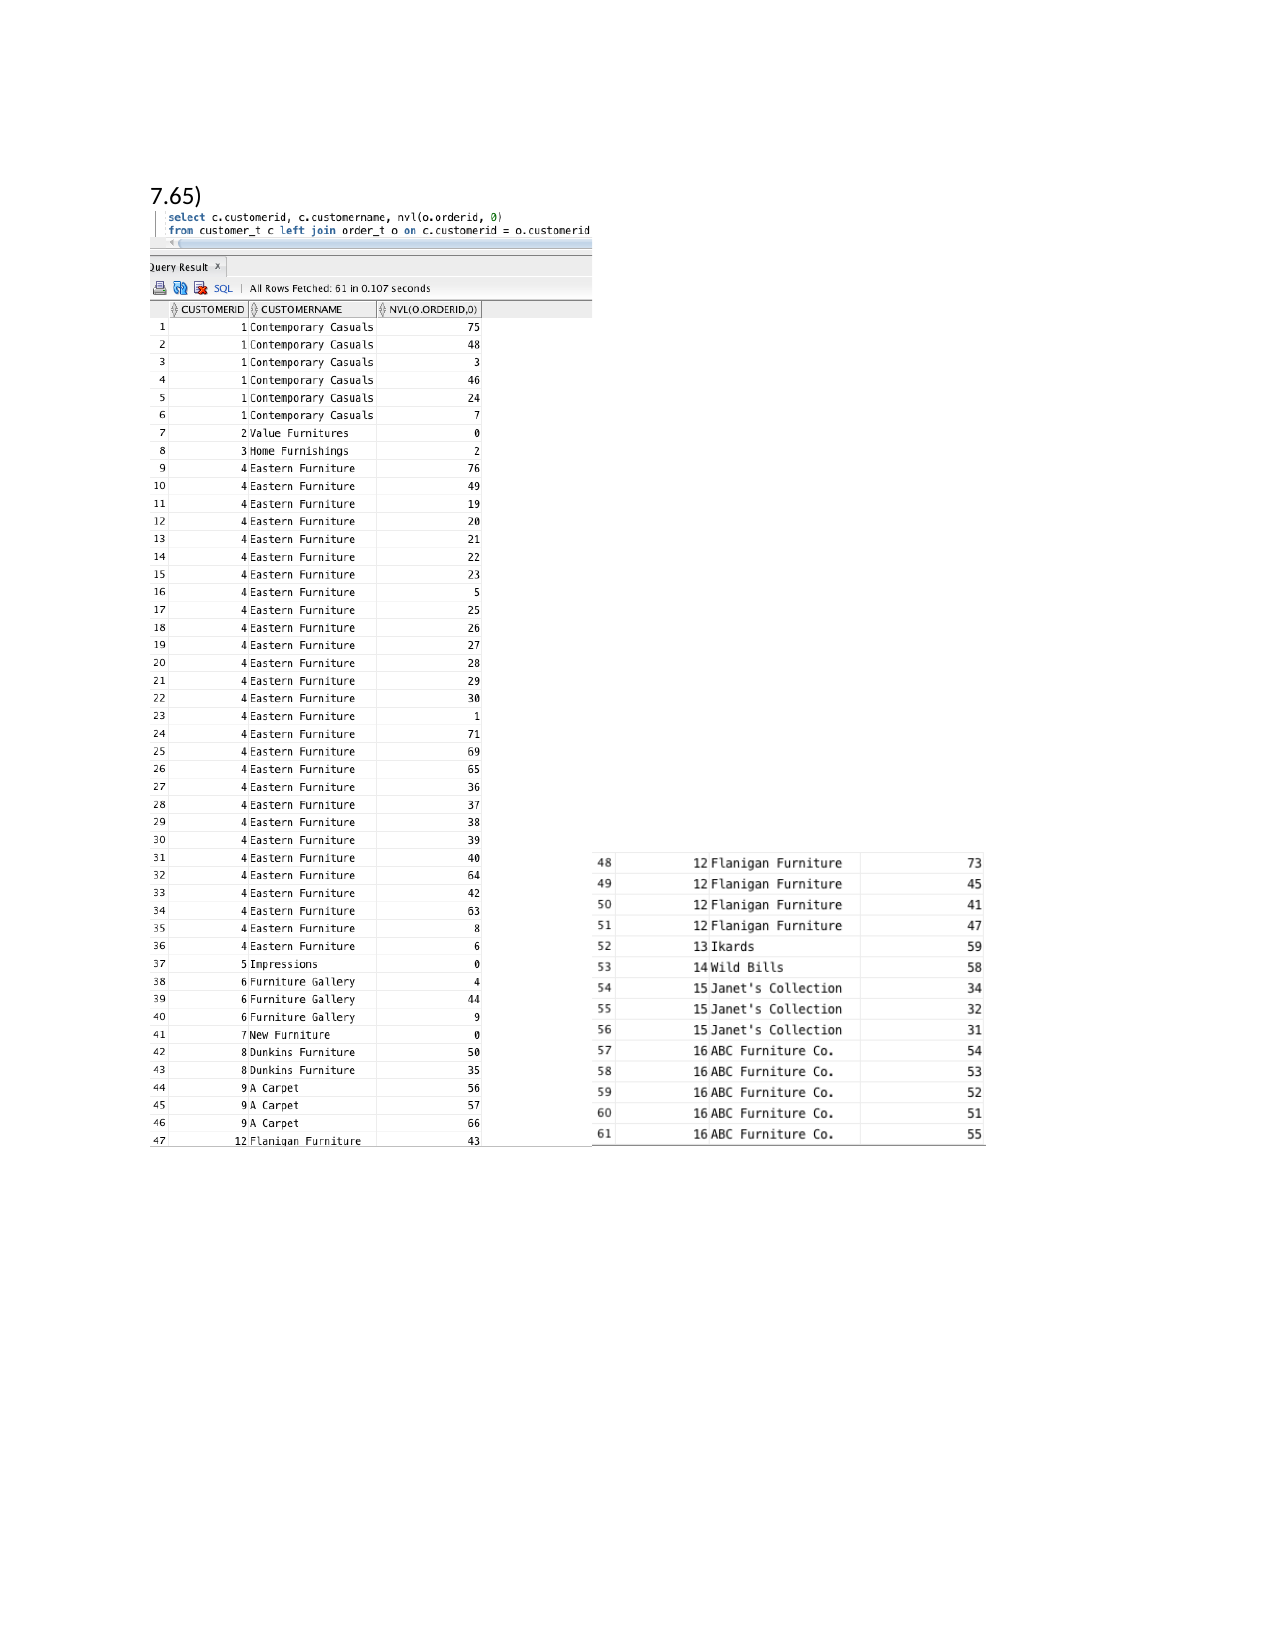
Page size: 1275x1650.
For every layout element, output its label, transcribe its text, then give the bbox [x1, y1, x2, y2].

picture [150, 211, 986, 1147]
text 7.65) [150, 181, 1125, 211]
